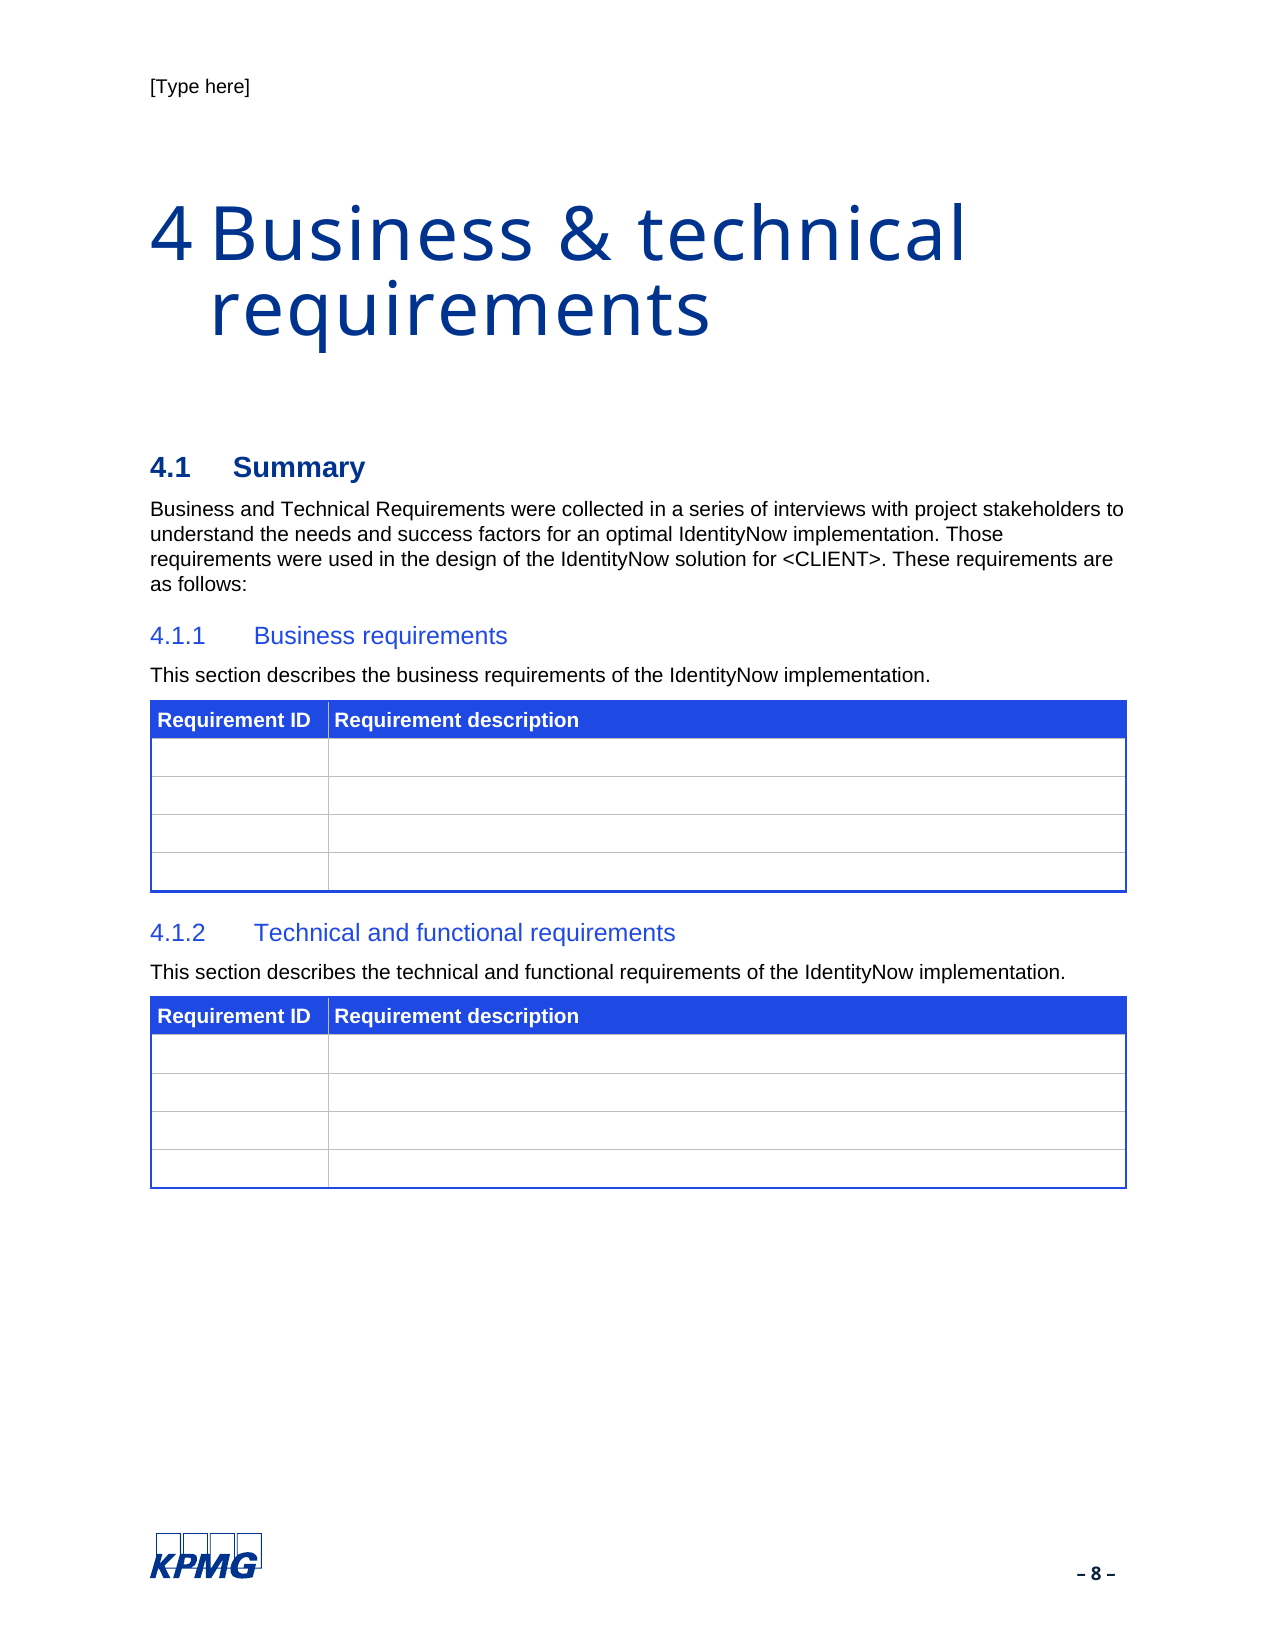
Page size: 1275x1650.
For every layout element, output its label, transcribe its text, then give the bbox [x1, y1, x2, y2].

table_cell [152, 815, 328, 852]
subtitle Summary [150, 450, 1125, 483]
table_cell [152, 739, 328, 776]
table_cell [329, 1150, 1125, 1187]
subtitle Business requirements [150, 621, 1125, 650]
table_cell [329, 1035, 1125, 1072]
table_cell [152, 1074, 328, 1111]
table_header Requirement description [329, 702, 1125, 738]
table_header Requirement ID [152, 998, 328, 1034]
subtitle Business & technical requirements [150, 200, 1125, 350]
text Business and Technical Requirements were collected in a series of interviews with project stakeholders to understand the needs and success factors for an optimal IdentityNow implementation. Those requirements were used in the design of the IdentityNow solution for <CLIENT>. These requirements are as follows: [150, 496, 1125, 596]
table_cell [152, 853, 328, 890]
table_cell [329, 853, 1125, 890]
table_cell [152, 1035, 328, 1072]
table_cell [329, 777, 1125, 814]
subtitle Technical and functional requirements [150, 917, 1125, 946]
table_cell [152, 1112, 328, 1149]
table_cell [329, 815, 1125, 852]
table_header Requirement description [329, 998, 1125, 1034]
table_cell [329, 1074, 1125, 1111]
table_header Requirement ID [152, 702, 328, 738]
table_cell [152, 777, 328, 814]
table_cell [329, 1112, 1125, 1149]
table_cell [152, 1150, 328, 1187]
table_cell [329, 739, 1125, 776]
text This section describes the technical and functional requirements of the IdentityNow implementation. [150, 959, 1125, 984]
text This section describes the business requirements of the IdentityNow implementation. [150, 662, 1125, 687]
